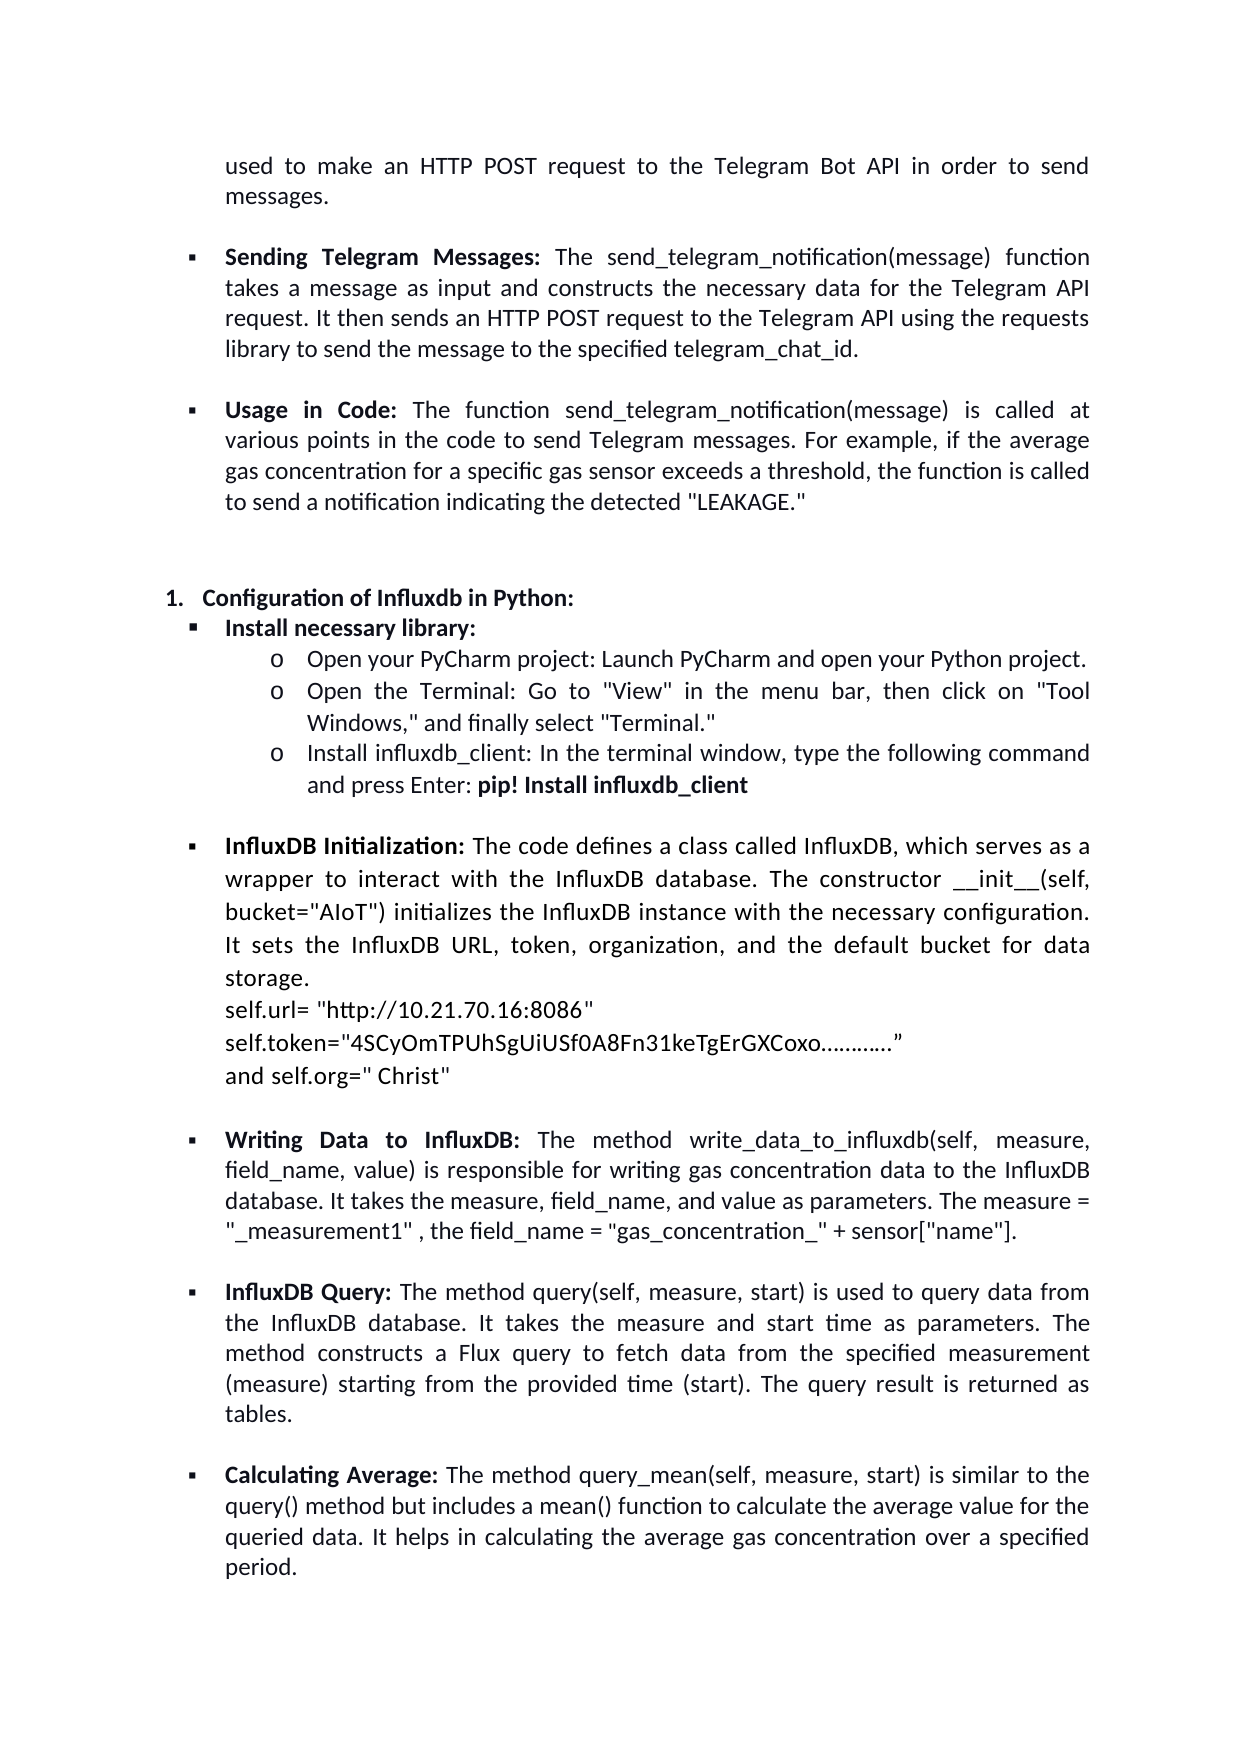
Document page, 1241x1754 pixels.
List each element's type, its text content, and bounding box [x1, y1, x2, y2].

list self.url= "http://10.21.70.16:8086" [225, 994, 1090, 1025]
list InfluxDB Query: The method query(self, measure, start) is used to query data from the InfluxDB database. It takes the measure and start time as parameters. The method constructs a Flux query to fetch data from the specified measurement (measure) starting from the provided time (start). The query result is returned as tables. [187, 1276, 1090, 1429]
list Writing Data to InfluxDB: The method write_data_to_influxdb(self, measure, field_name, value) is responsible for writing gas concentration data to the InfluxDB database. It takes the measure, field_name, and value as parameters. The measure = "_measurement1" , the field_name = "gas_concentration_" + sensor["name"]. [187, 1124, 1090, 1246]
list Install influxdb_client: In the terminal window, type the following command and press Enter: pip! Install influxdb_client [269, 737, 1090, 799]
list Open your PyCharm project: Launch PyCharm and open your Python project. [269, 643, 1090, 675]
list and self.org=" Christ" [225, 1060, 1090, 1091]
list Configuration of Influxdb in Python: [165, 582, 1090, 613]
list Install necessary library: [187, 613, 1090, 643]
list InfluxDB Initialization: The code defines a class called InfluxDB, which serves as a wrapper to interact with the InfluxDB database. The constructor __init__(self, bucket="AIoT") initializes the InfluxDB instance with the necessary configuration. It sets the InfluxDB URL, token, organization, and the default bucket for data storage. [187, 830, 1090, 992]
list self.token="4SCyOmTPUhSgUiUSf0A8Fn31keTgErGXCoxo…………” [225, 1027, 1090, 1058]
list Open the Terminal: Go to "View" in the menu bar, then click on "Tool Windows," and finally select "Terminal." [269, 675, 1090, 737]
